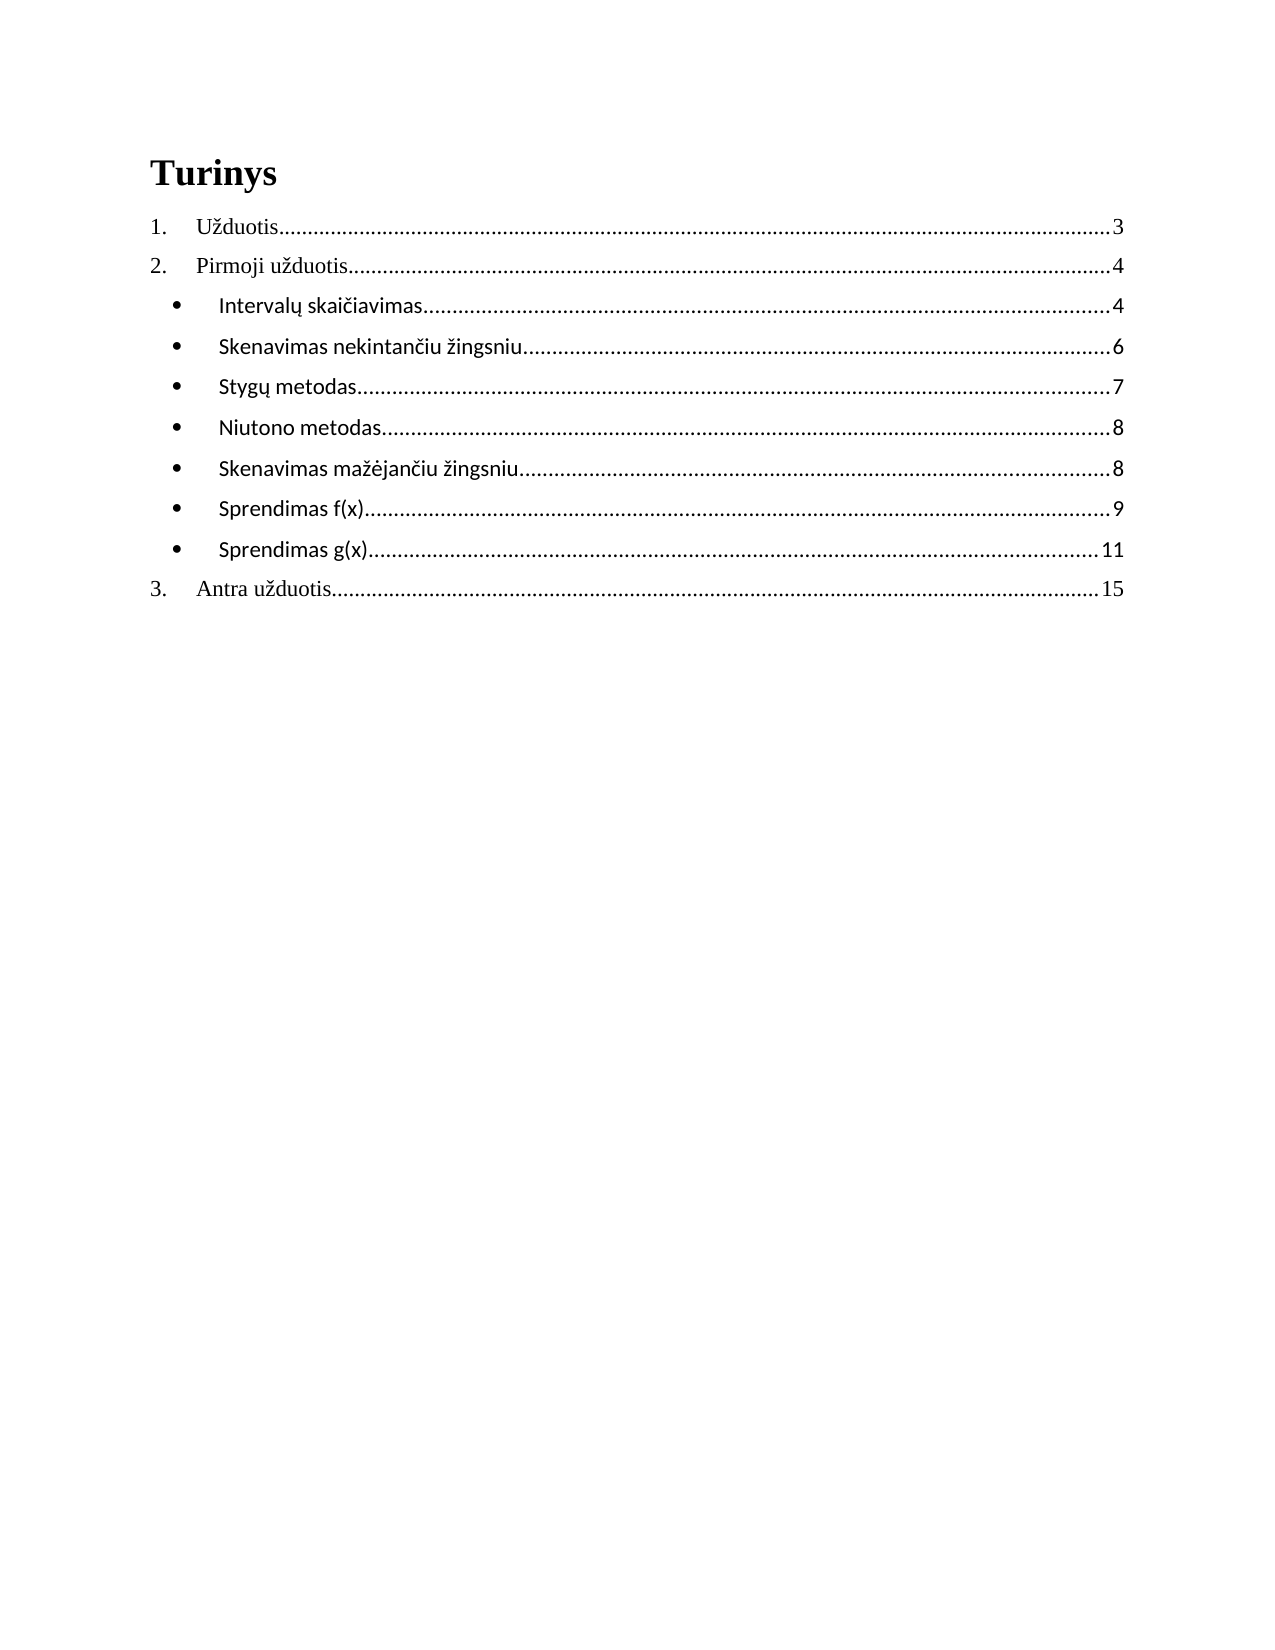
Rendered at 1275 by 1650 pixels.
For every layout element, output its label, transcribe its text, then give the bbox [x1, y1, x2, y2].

text Turinys [150, 150, 1125, 193]
text  Skenavimas nekintančiu žingsniu 6 [173, 332, 1125, 360]
text 2. Pirmoji užduotis 4 [150, 252, 1125, 278]
text  Stygų metodas 7 [173, 372, 1125, 400]
text  Sprendimas g(x) 11 [173, 535, 1125, 563]
text  Niutono metodas 8 [173, 413, 1125, 441]
text 3. Antra užduotis 15 [150, 576, 1125, 602]
text 1. Užduotis 3 [150, 213, 1125, 239]
text  Sprendimas f(x) 9 [173, 494, 1125, 522]
text  Skenavimas mažėjančiu žingsniu 8 [173, 454, 1125, 482]
text  Intervalų skaičiavimas 4 [173, 291, 1125, 319]
